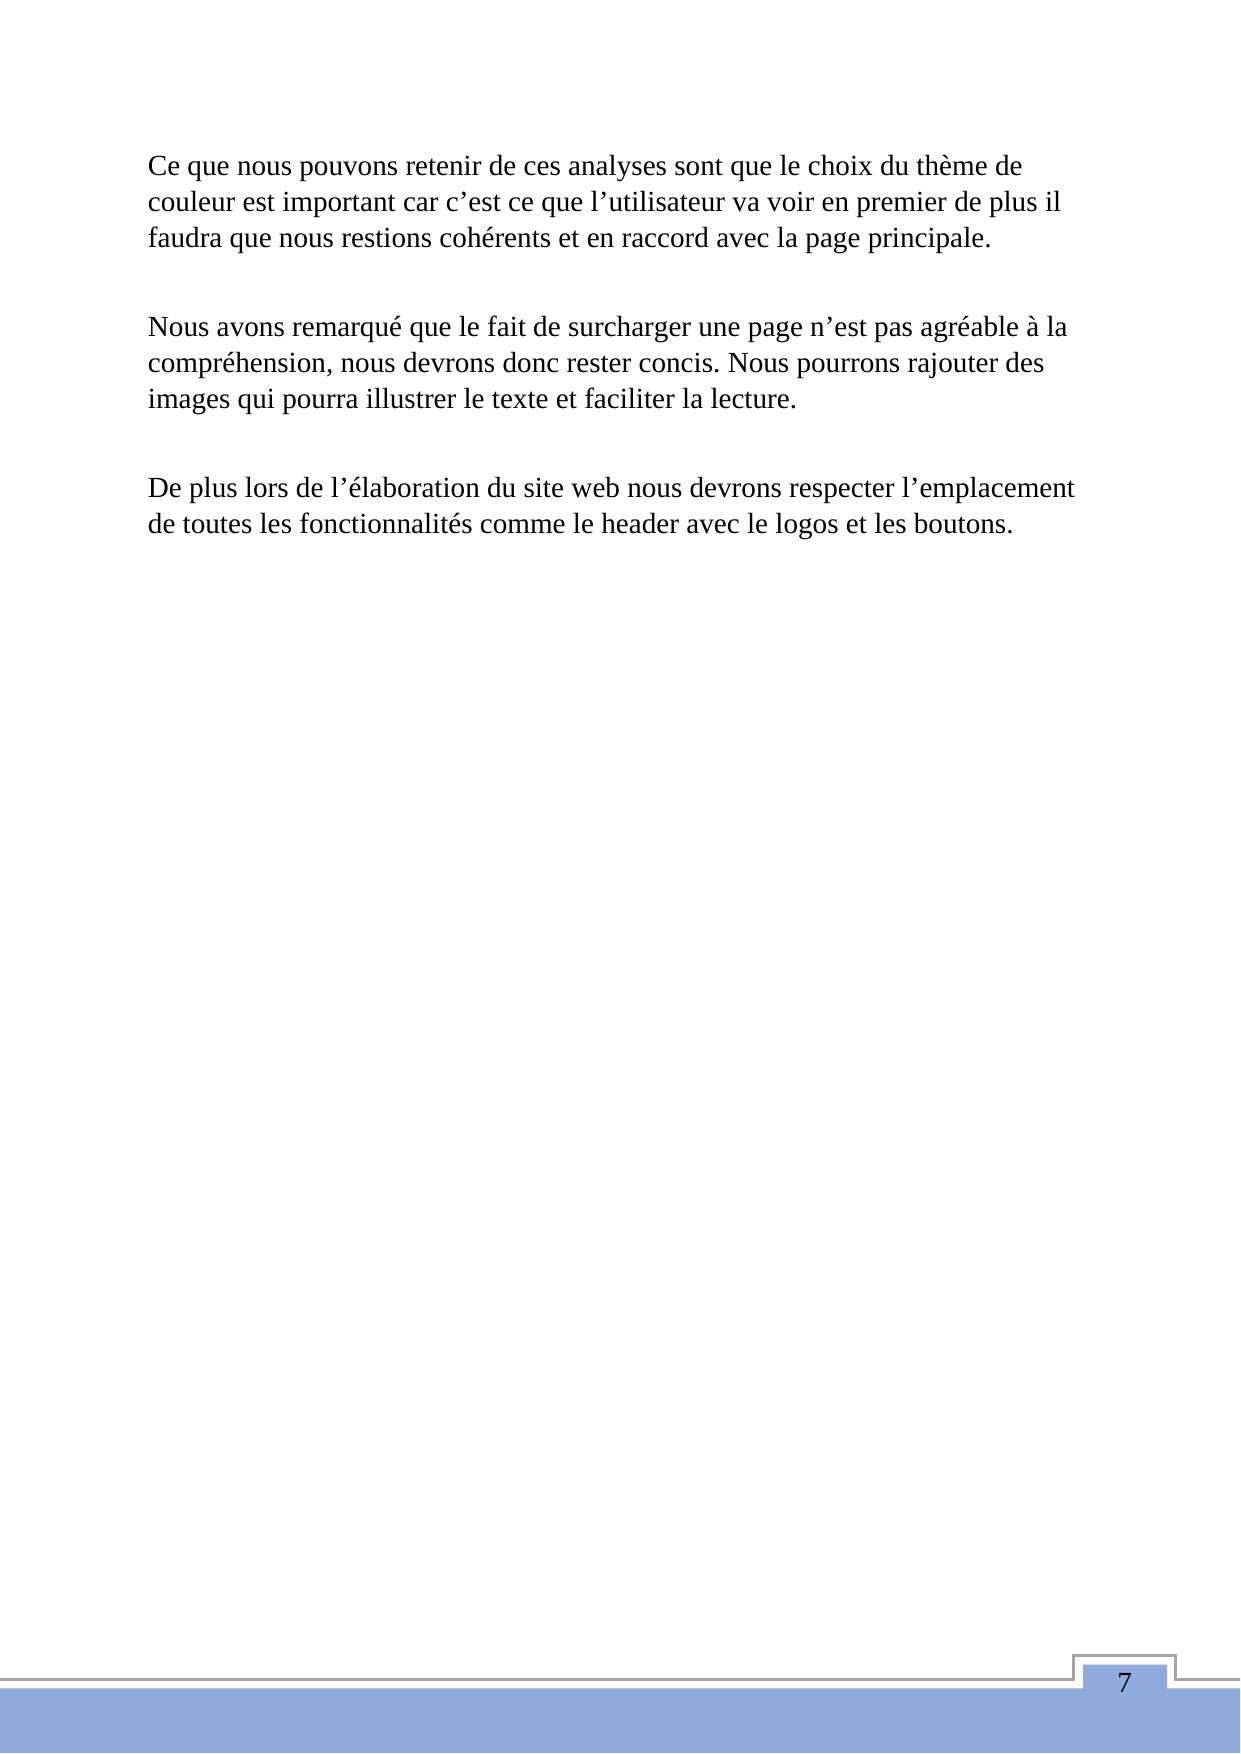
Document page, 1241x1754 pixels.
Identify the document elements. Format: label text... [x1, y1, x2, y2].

text De plus lors de l’élaboration du site web nous devrons respecter l’emplacement de toutes les fonctionnalités comme le header avec le logos et les boutons. [148, 434, 1093, 540]
text Nous avons remarqué que le fait de surcharger une page n’est pas agréable à la compréhension, nous devrons donc rester concis. Nous pourrons rajouter des images qui pourra illustrer le texte et faciliter la lecture. [148, 273, 1093, 415]
text Ce que nous pouvons retenir de ces analyses sont que le choix du thème de couleur est important car c’est ce que l’utilisateur va voir en premier de plus il faudra que nous restions cohérents et en raccord avec la page principale. [148, 148, 1093, 253]
